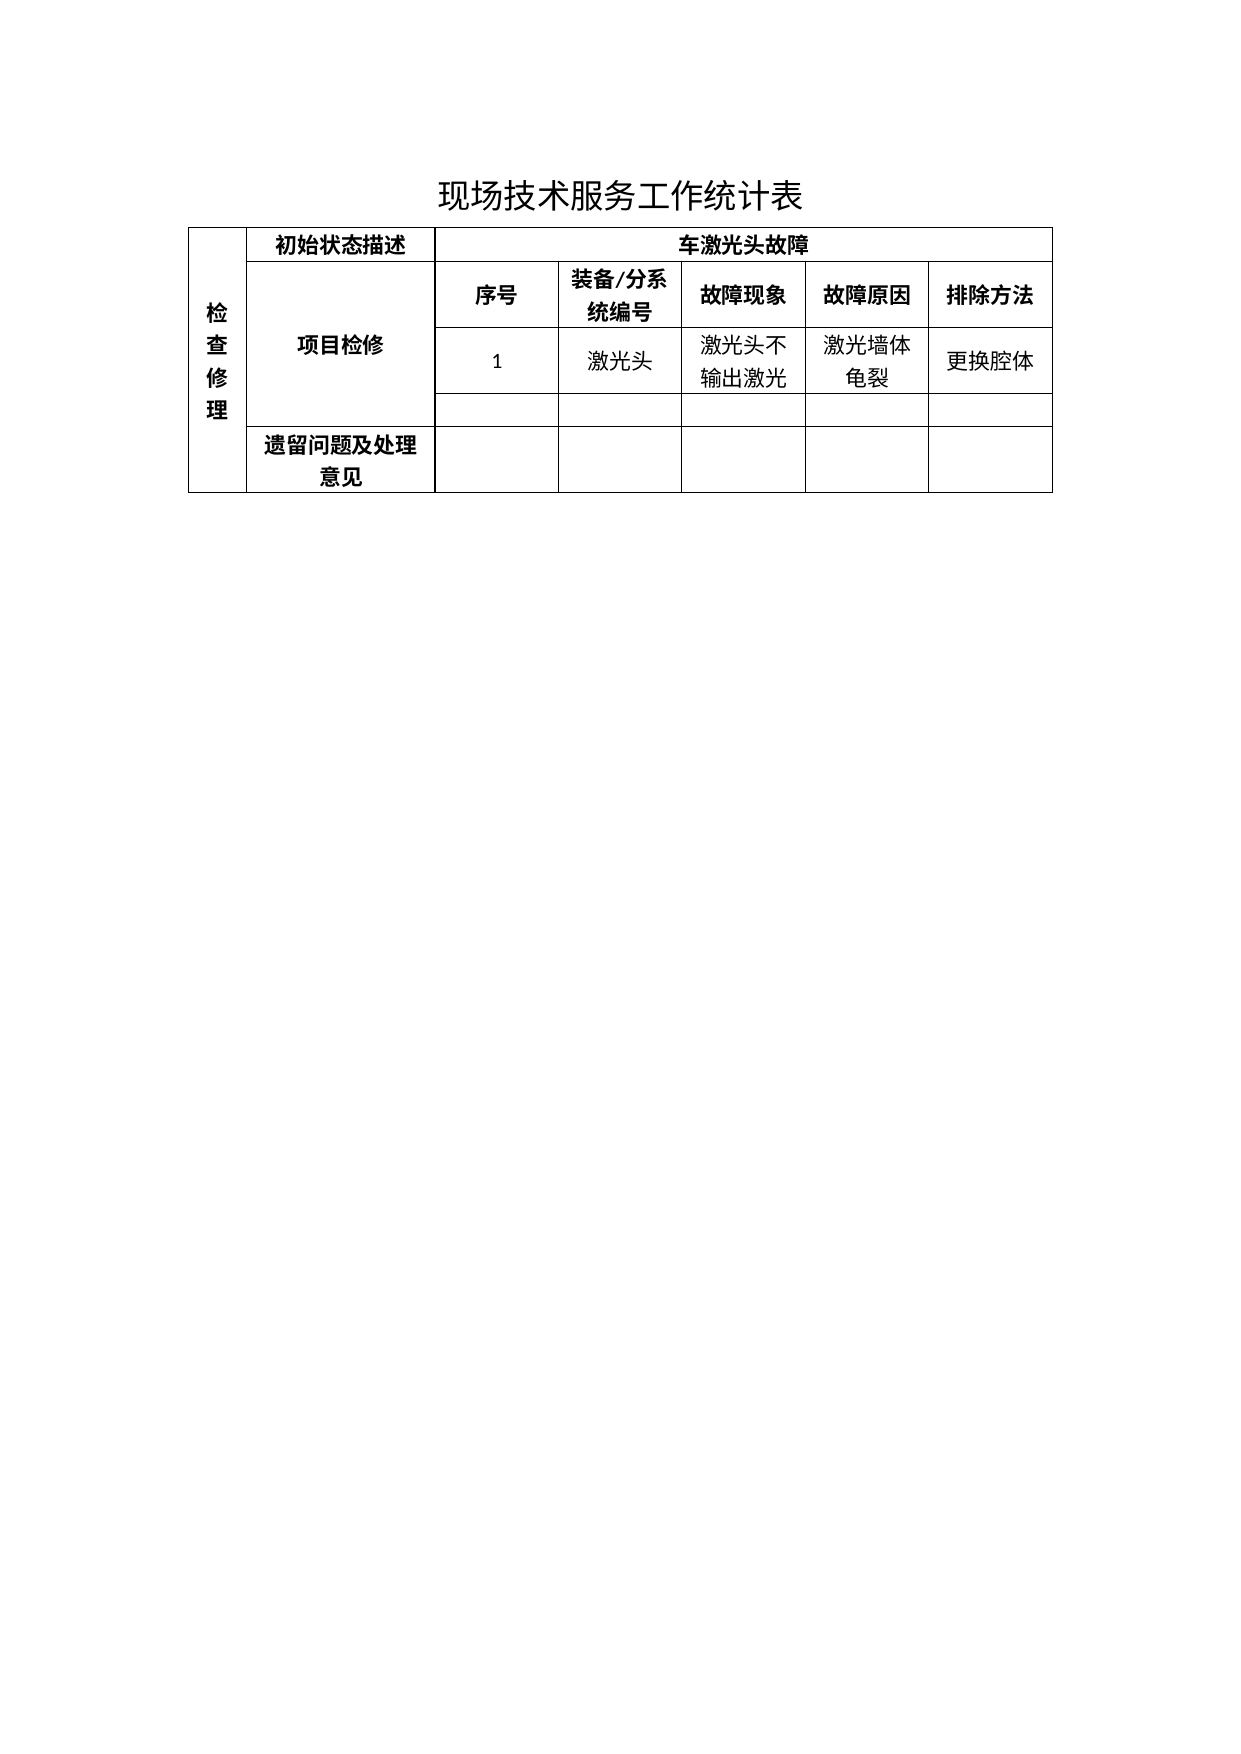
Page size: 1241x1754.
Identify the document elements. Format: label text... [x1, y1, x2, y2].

table_header 初始状态描述 [247, 228, 434, 261]
table_cell [929, 427, 1052, 492]
table_cell [929, 394, 1052, 426]
table_cell [806, 394, 928, 426]
table_cell 激光头 [559, 328, 681, 393]
table_cell 序号 [436, 262, 558, 327]
table_cell [806, 427, 928, 492]
table_cell 排除方法 [929, 262, 1052, 327]
table_cell 装备/分系统编号 [559, 262, 681, 327]
table_cell [682, 394, 805, 426]
table_cell 故障原因 [806, 262, 928, 327]
table_cell [436, 427, 558, 492]
table_cell [559, 427, 681, 492]
table_cell [559, 394, 681, 426]
table_cell 项目检修 [247, 262, 434, 426]
table_cell 1 [436, 328, 558, 393]
table_cell 遗留问题及处理意见 [247, 427, 434, 492]
table_cell [436, 394, 558, 426]
table_header 车激光头故障 [436, 228, 1052, 261]
table_header 检查修理 [189, 228, 246, 492]
table_cell [682, 427, 805, 492]
table_cell 故障现象 [682, 262, 805, 327]
table_cell 激光墙体龟裂 [806, 328, 928, 393]
table_cell 激光头不输出激光 [682, 328, 805, 393]
table_cell 更换腔体 [929, 328, 1052, 393]
text 现场技术服务工作统计表 [187, 162, 1053, 227]
